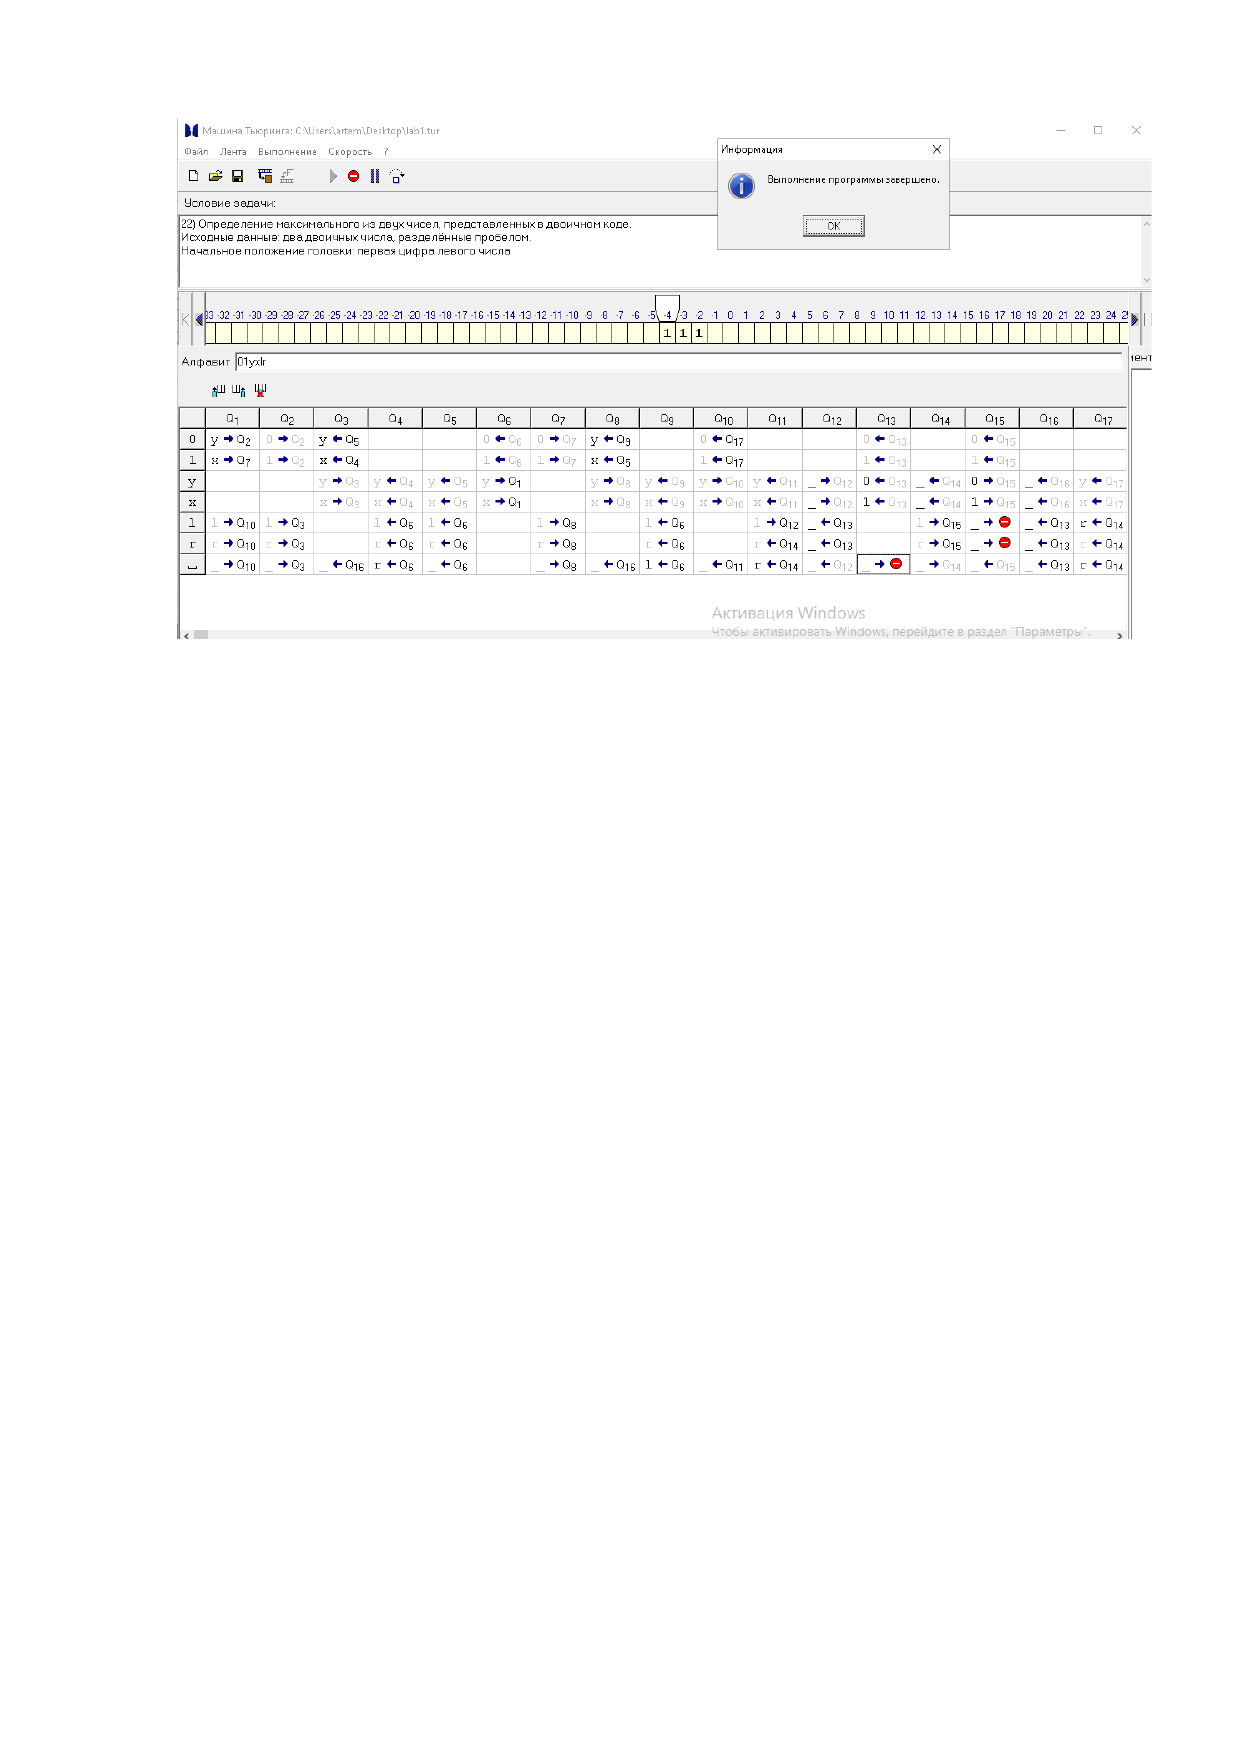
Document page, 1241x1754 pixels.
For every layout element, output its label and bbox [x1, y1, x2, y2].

picture [177, 118, 1152, 639]
